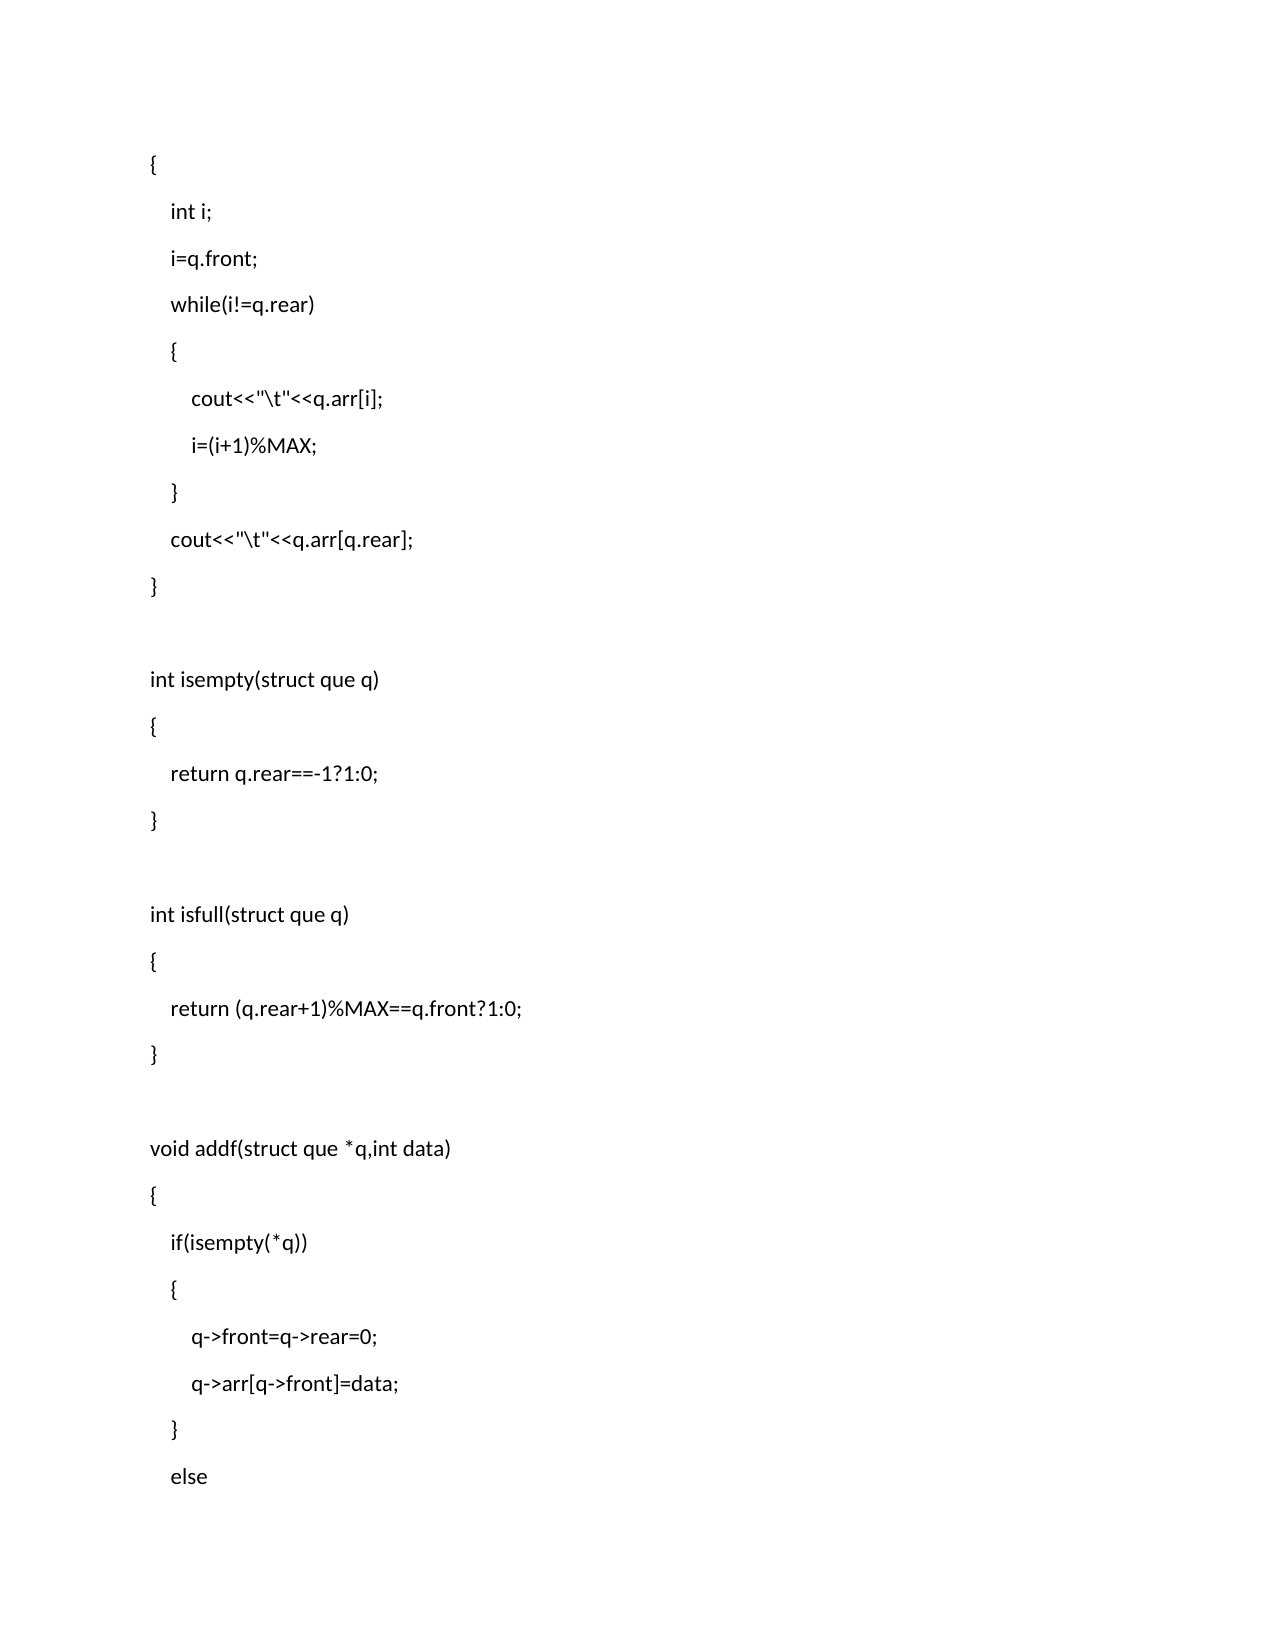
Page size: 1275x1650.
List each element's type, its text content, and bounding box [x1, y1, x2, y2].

text } [150, 478, 1125, 506]
text return (q.rear+1)%MAX==q.front?1:0; [150, 994, 1125, 1022]
text { [150, 1275, 1125, 1303]
text if(isempty(*q)) [150, 1228, 1125, 1256]
text else [150, 1462, 1125, 1491]
text cout<<"\t"<<q.arr[q.rear]; [150, 525, 1125, 553]
text i=q.front; [150, 244, 1125, 272]
text void addf(struct que *q,int data) [150, 1134, 1125, 1162]
text } [150, 572, 1125, 600]
text } [150, 1041, 1125, 1069]
text { [150, 150, 1125, 178]
text int isfull(struct que q) [150, 900, 1125, 928]
text i=(i+1)%MAX; [150, 431, 1125, 459]
text int isempty(struct que q) [150, 666, 1125, 694]
text int i; [150, 197, 1125, 225]
text while(i!=q.rear) [150, 291, 1125, 319]
text return q.rear==-1?1:0; [150, 759, 1125, 787]
text { [150, 947, 1125, 975]
text q->arr[q->front]=data; [150, 1369, 1125, 1397]
text { [150, 712, 1125, 741]
text { [150, 337, 1125, 366]
text } [150, 806, 1125, 834]
text } [150, 1416, 1125, 1444]
text cout<<"\t"<<q.arr[i]; [150, 384, 1125, 412]
text q->front=q->rear=0; [150, 1322, 1125, 1350]
text { [150, 1181, 1125, 1209]
